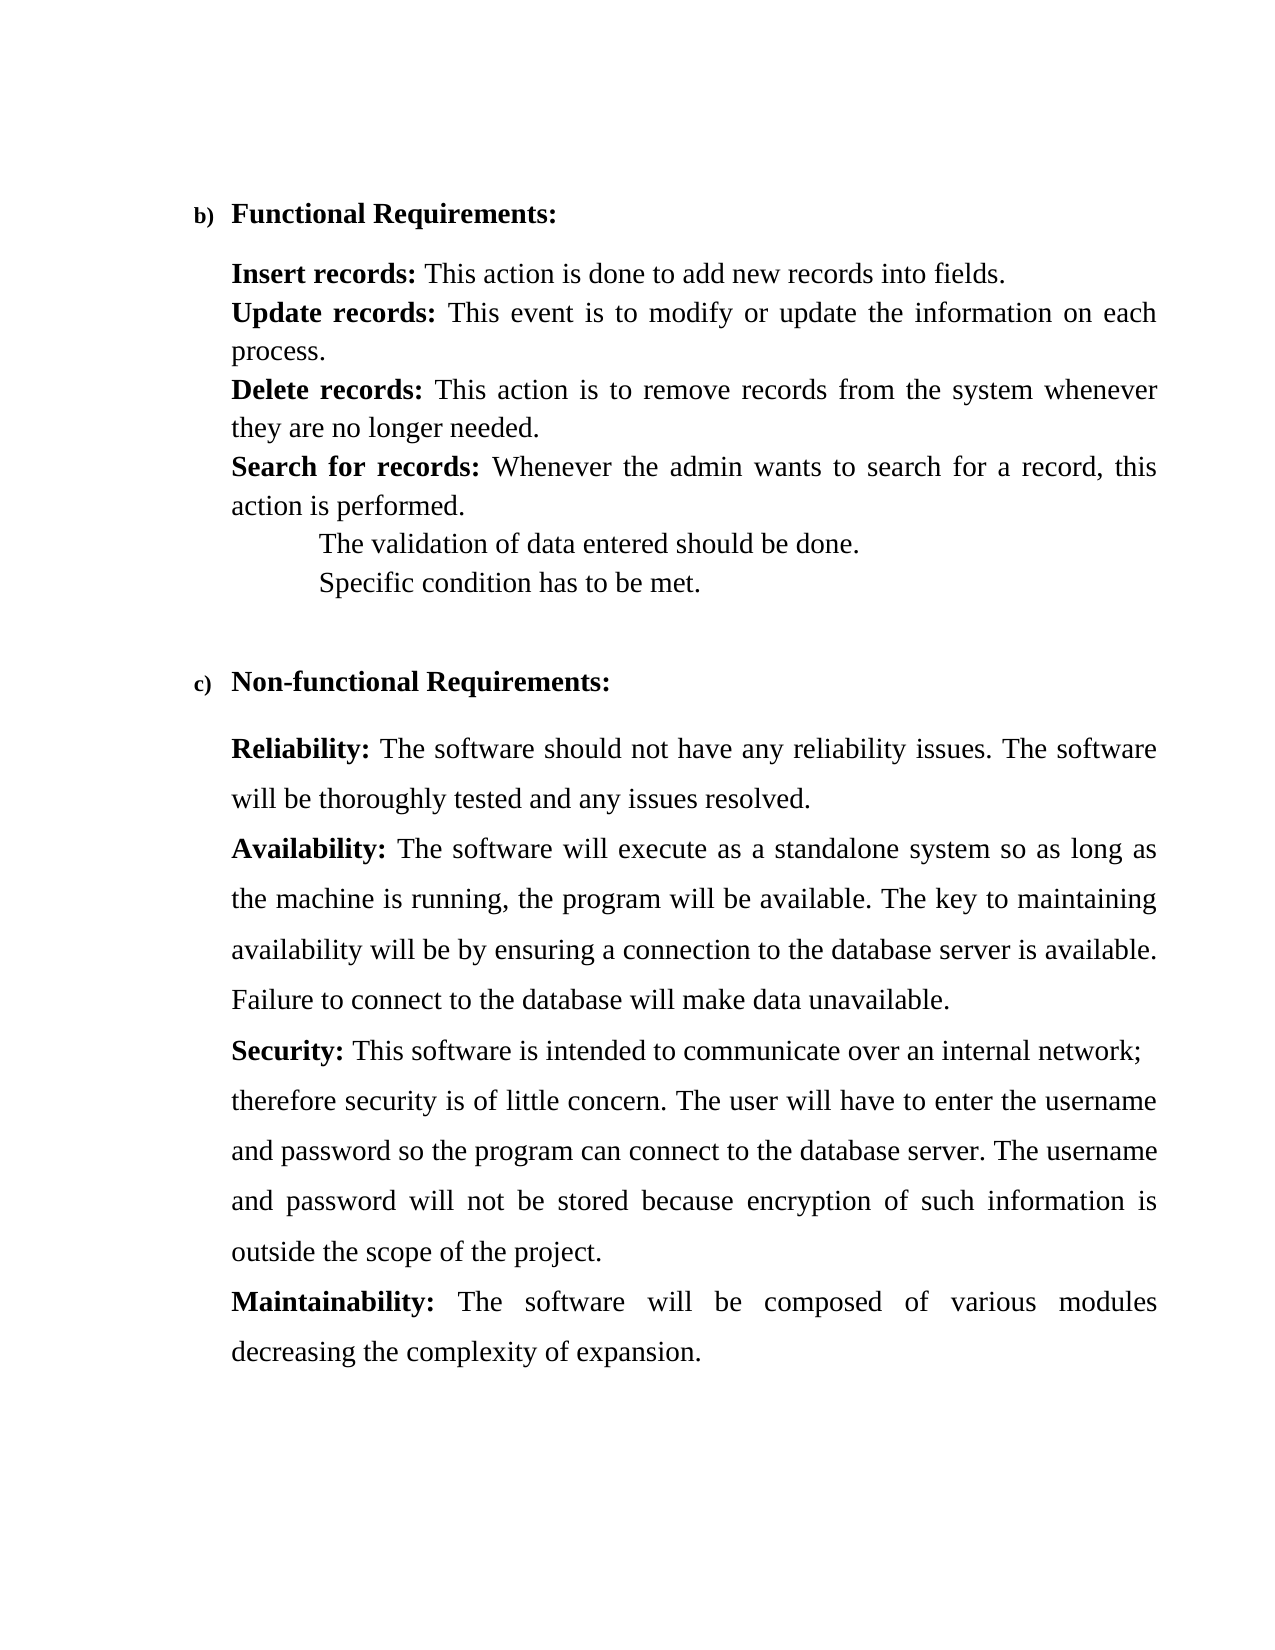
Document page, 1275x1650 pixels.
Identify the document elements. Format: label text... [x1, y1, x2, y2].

list Delete records: This action is to remove records from the system whenever they are no longer needed. [231, 372, 1158, 444]
list Availability: The software will execute as a standalone system so as long as the machine is running, the program will be available. The key to maintaining availability will be by ensuring a connection to the database server is available. Failure to connect to the database will make data unavailable. [231, 831, 1158, 1016]
list Update records: This event is to modify or update the information on each process. [231, 295, 1158, 367]
list Maintainability: The software will be composed of various modules decreasing the complexity of expansion. [231, 1284, 1158, 1368]
list Security: This software is intended to communicate over an internal network; [231, 1033, 1158, 1066]
list Specific condition has to be met. [231, 565, 1158, 598]
list The validation of data entered should be done. [231, 526, 1158, 560]
list Insert records: This action is done to add new records into fields. [231, 256, 1158, 290]
list Non-functional Requirements: [194, 664, 1158, 697]
list therefore security is of little concern. The user will have to enter the username and password so the program can connect to the database server. The username and password will not be stored because encryption of such information is outside the scope of the project. [231, 1083, 1158, 1267]
list Search for records: Whenever the admin wants to search for a record, this action is performed. [231, 449, 1158, 521]
list Reliability: The software should not have any reliability issues. The software will be thoroughly tested and any issues resolved. [231, 731, 1158, 814]
list Functional Requirements: [194, 196, 1158, 230]
